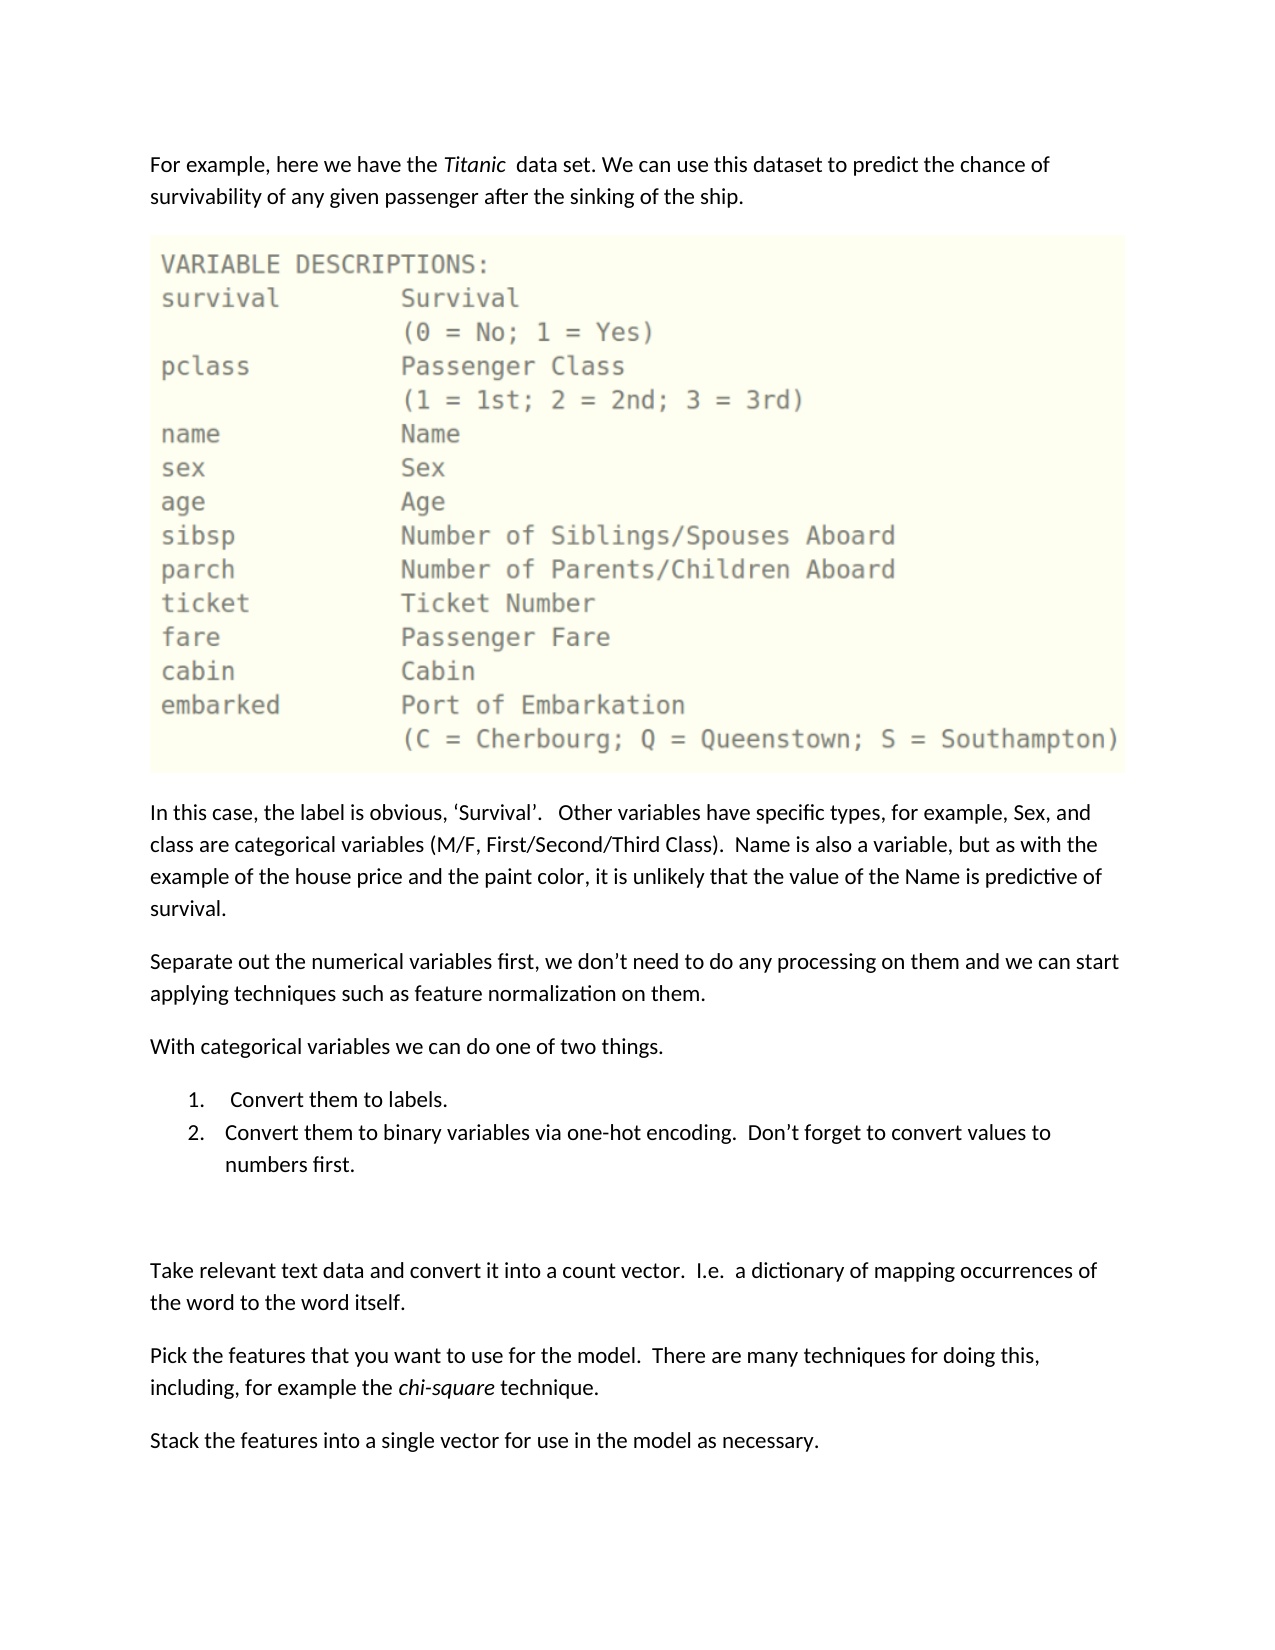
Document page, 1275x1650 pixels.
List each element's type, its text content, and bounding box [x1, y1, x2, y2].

text Pick the features that you want to use for the model. There are many techniques for doing this, including, for example the chi-square technique. [150, 1341, 1125, 1401]
list Convert them to binary variables via one-hot encoding. Don’t forget to convert values to numbers first. [187, 1118, 1125, 1178]
text For example, here we have the Titanic data set. We can use this dataset to predict the chance of survivability of any given passenger after the sinking of the ship. [150, 150, 1125, 210]
text With categorical variables we can do one of two things. [150, 1032, 1125, 1061]
text Separate out the numerical variables first, we don’t need to do any processing on them and we can start applying techniques such as feature normalization on them. [150, 947, 1125, 1007]
list Convert them to labels. [187, 1086, 1125, 1113]
text In this case, the label is obvious, ‘Survival’. Other variables have specific types, for example, Sex, and class are categorical variables (M/F, First/Second/Third Class). Name is also a variable, but as with the example of the house price and the paint color, it is unlikely that the value of the Name is predictive of survival. [150, 798, 1125, 922]
text Take relevant text data and convert it into a count vector. I.e. a dictionary of mapping occurrences of the word to the word itself. [150, 1256, 1125, 1316]
text Stack the features into a single vector for use in the model as necessary. [150, 1426, 1125, 1454]
picture [150, 235, 1125, 773]
